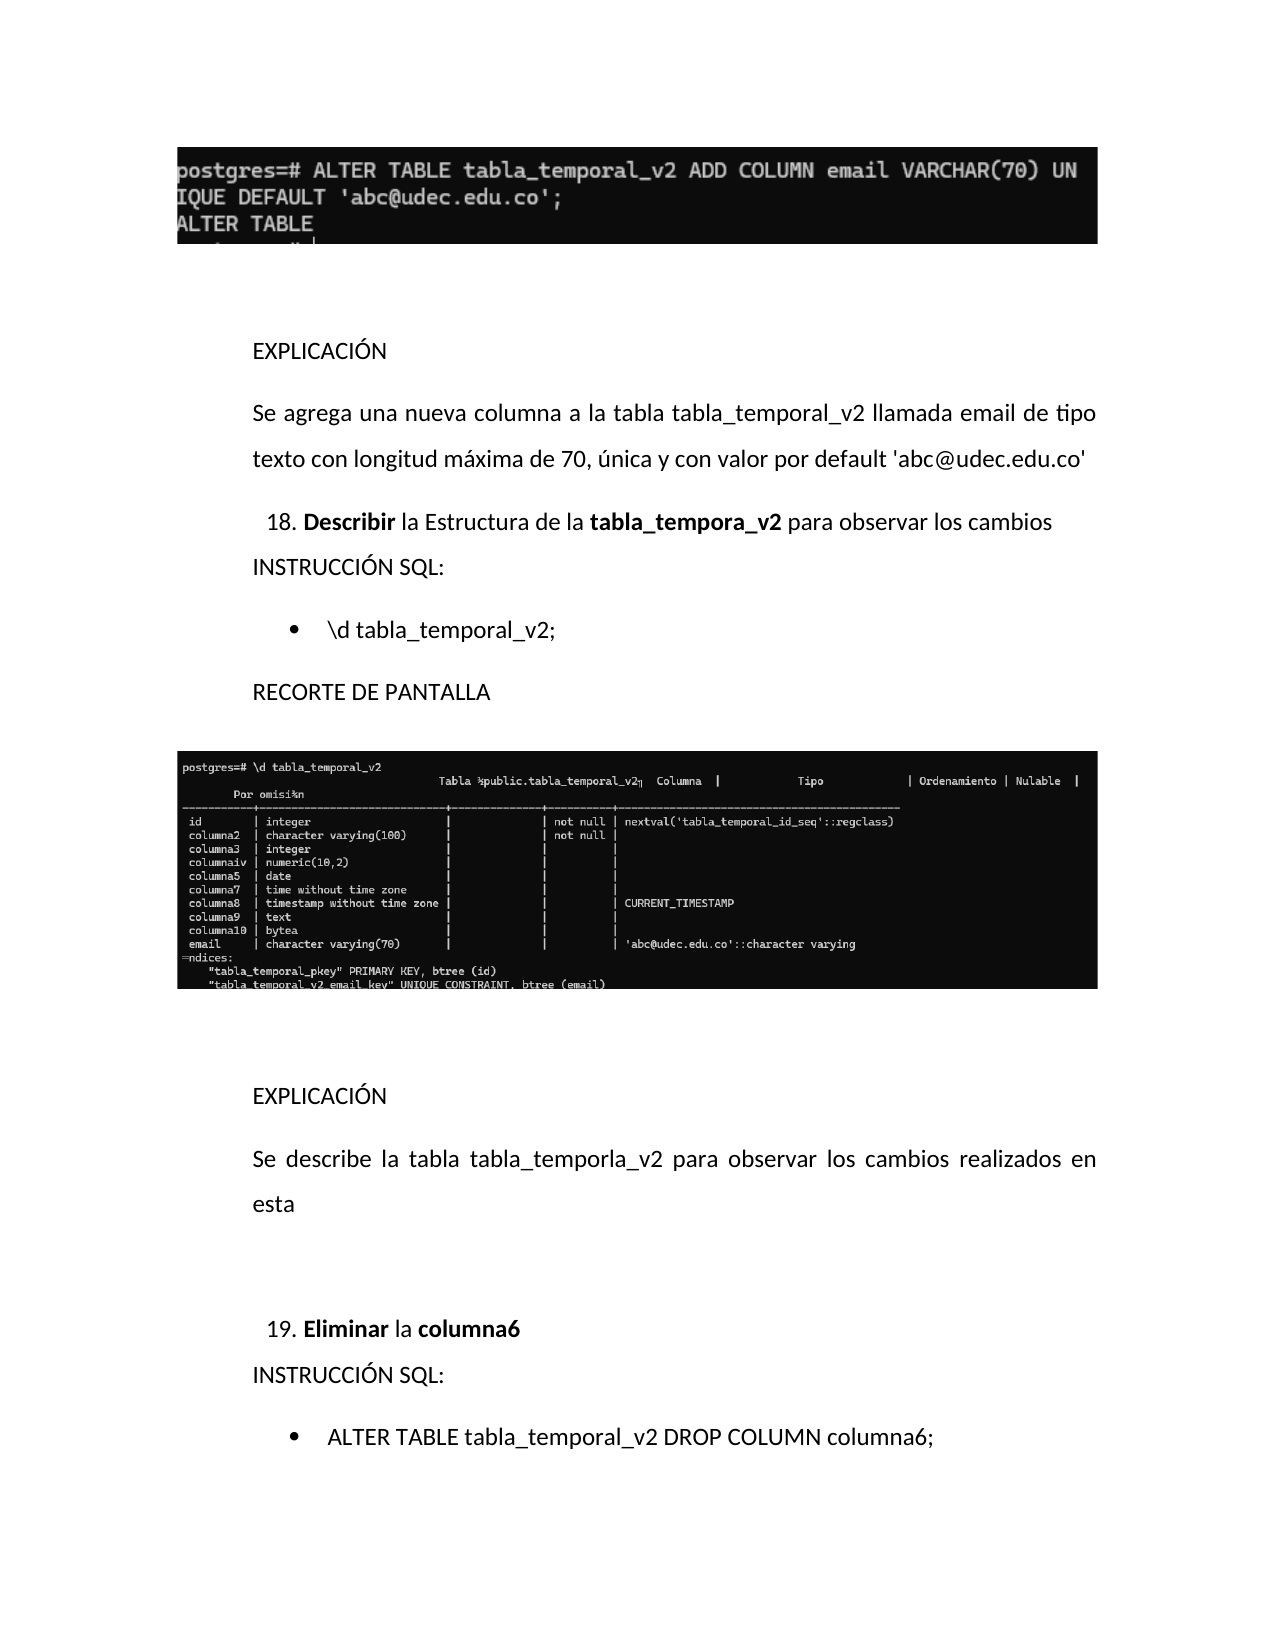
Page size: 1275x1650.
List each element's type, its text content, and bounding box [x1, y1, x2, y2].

text Se agrega una nueva columna a la tabla tabla_temporal_v2 llamada email de tipo texto con longitud máxima de 70, única y con valor por default 'abc@udec.edu.co' [252, 397, 1098, 474]
text INSTRUCCIÓN SQL: [252, 551, 1098, 582]
text RECORTE DE PANTALLA [252, 676, 1098, 707]
list ALTER TABLE tabla_temporal_v2 DROP COLUMN columna6; [290, 1421, 1098, 1452]
list Describir la Estructura de la tabla_tempora_v2 para observar los cambios [266, 506, 1098, 536]
text Se describe la tabla tabla_temporla_v2 para observar los cambios realizados en esta [252, 1143, 1098, 1219]
text EXPLICACIÓN [252, 1080, 1098, 1111]
text EXPLICACIÓN [252, 335, 1098, 366]
list \d tabla_temporal_v2; [290, 614, 1098, 644]
text INSTRUCCIÓN SQL: [252, 1359, 1098, 1389]
picture [177, 147, 1098, 244]
picture [177, 751, 1098, 989]
list Eliminar la columna6 [266, 1313, 1098, 1344]
